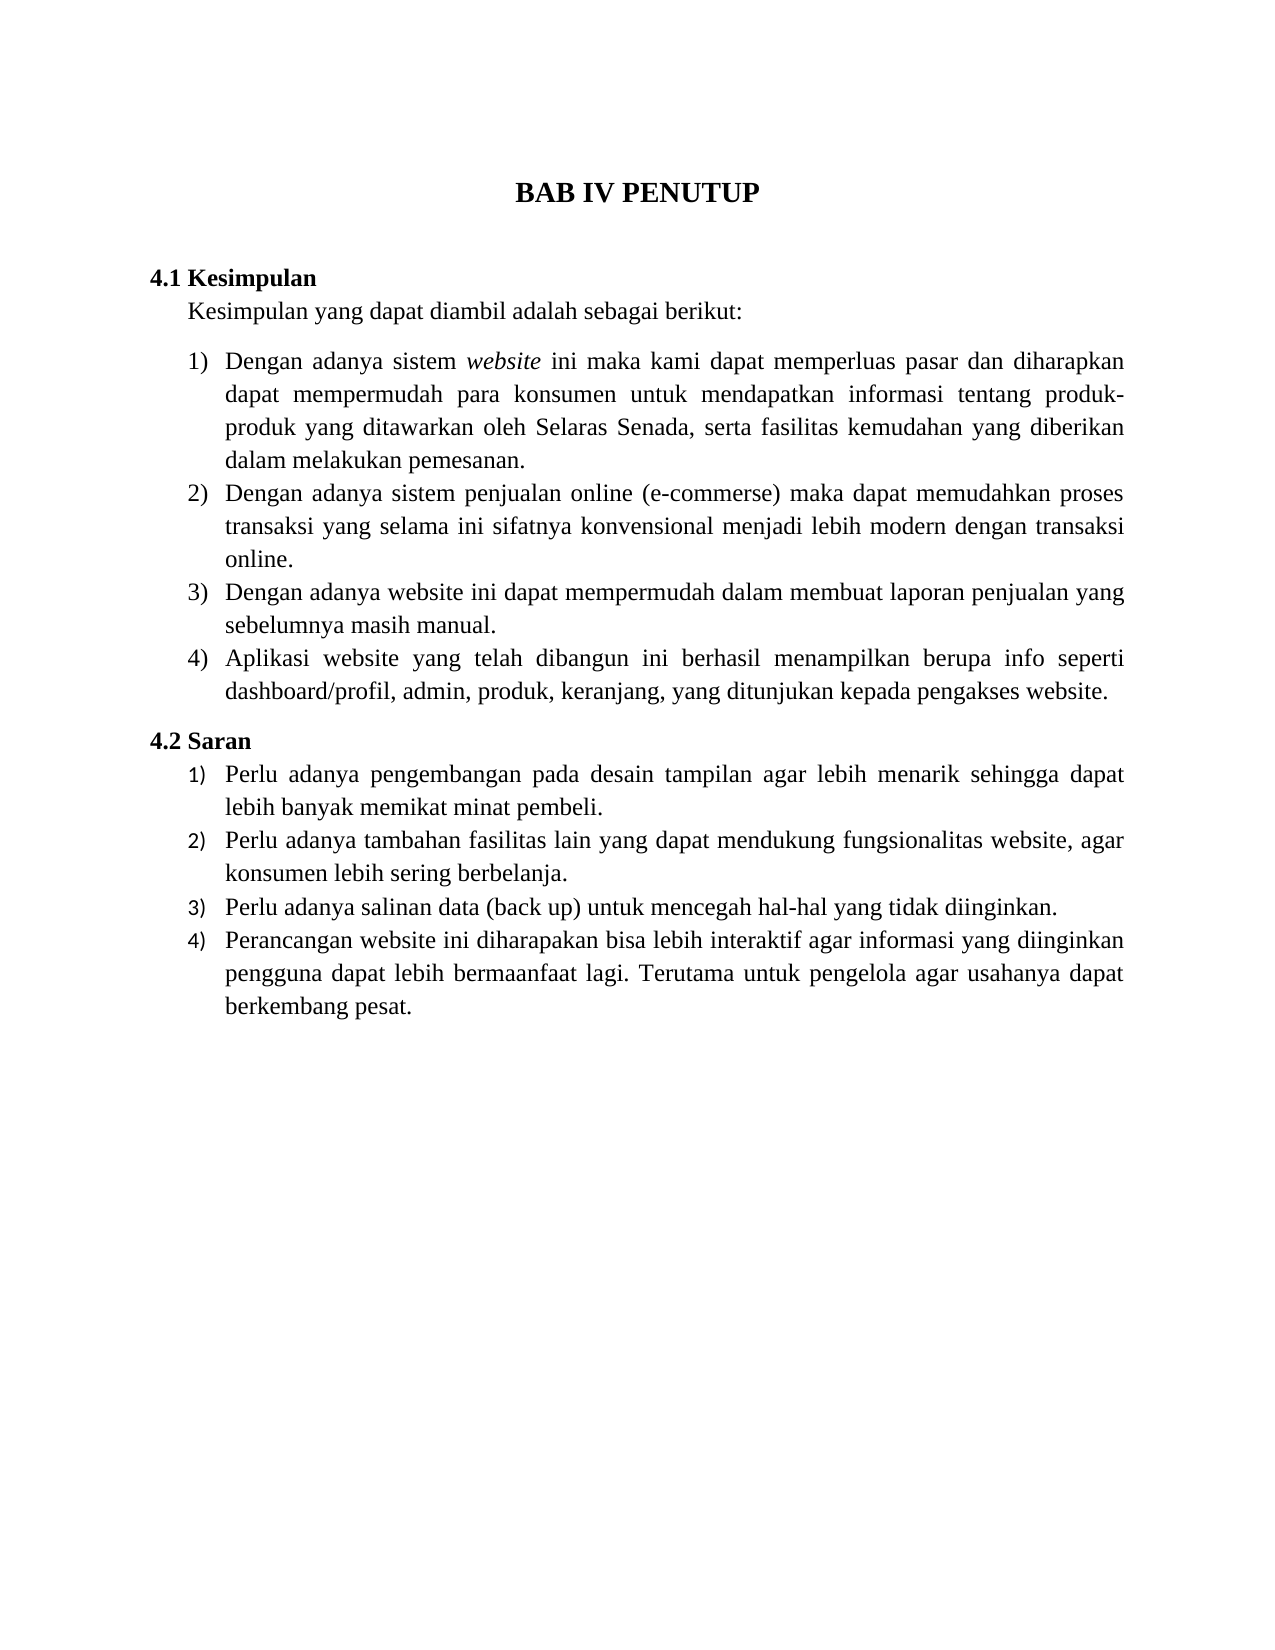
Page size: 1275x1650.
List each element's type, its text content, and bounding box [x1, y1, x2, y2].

list Dengan adanya website ini dapat mempermudah dalam membuat laporan penjualan yang sebelumnya masih manual. [187, 577, 1125, 639]
subtitle 4.2 Saran [150, 726, 1125, 754]
subtitle 4.1 Kesimpulan [150, 263, 1125, 292]
list Dengan adanya sistem website ini maka kami dapat memperluas pasar dan diharapkan dapat mempermudah para konsumen untuk mendapatkan informasi tentang produk-produk yang ditawarkan oleh Selaras Senada, serta fasilitas kemudahan yang diberikan dalam melakukan pemesanan. [187, 346, 1125, 474]
list Perlu adanya salinan data (back up) untuk mencegah hal-hal yang tidak diinginkan. [187, 892, 1125, 921]
list Aplikasi website yang telah dibangun ini berhasil menampilkan berupa info seperti dashboard/profil, admin, produk, keranjang, yang ditunjukan kepada pengakses website. [187, 643, 1125, 705]
list Dengan adanya sistem penjualan online (e-commerse) maka dapat memudahkan proses transaksi yang selama ini sifatnya konvensional menjadi lebih modern dengan transaksi online. [187, 478, 1125, 573]
text Kesimpulan yang dapat diambil adalah sebagai berikut: [150, 296, 1125, 325]
list Perancangan website ini diharapakan bisa lebih interaktif agar informasi yang diinginkan pengguna dapat lebih bermaanfaat lagi. Terutama untuk pengelola agar usahanya dapat berkembang pesat. [187, 925, 1125, 1020]
list Perlu adanya tambahan fasilitas lain yang dapat mendukung fungsionalitas website, agar konsumen lebih sering berbelanja. [187, 825, 1125, 887]
list Perlu adanya pengembangan pada desain tampilan agar lebih menarik sehingga dapat lebih banyak memikat minat pembeli. [187, 759, 1125, 821]
subtitle BAB IV PENUTUP [150, 175, 1125, 208]
